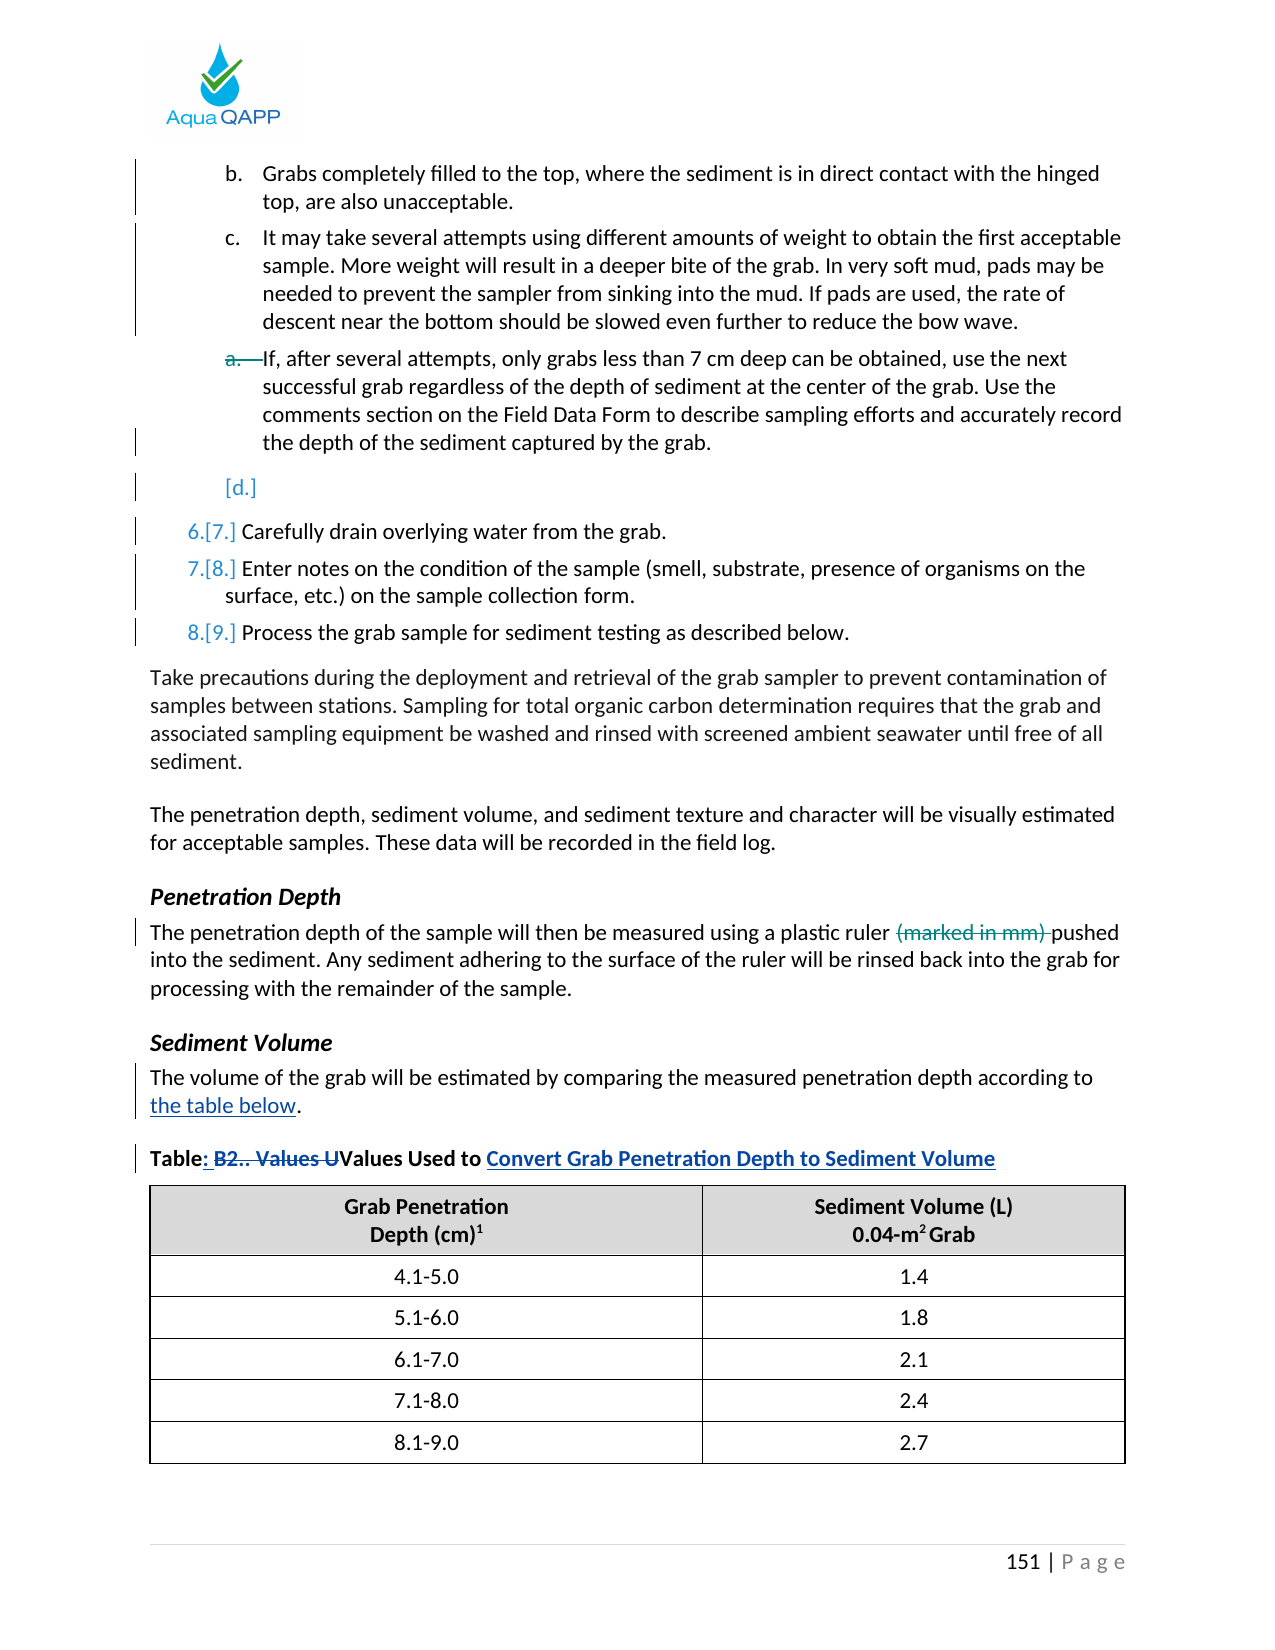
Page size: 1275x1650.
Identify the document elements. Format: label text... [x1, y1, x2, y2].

subtitle Penetration Depth [150, 881, 1125, 911]
list Take precautions during the deployment and retrieval of the grab sampler to prevent contamination of samples between stations. Sampling for total organic carbon determination requires that the grab and associated sampling equipment be washed and rinsed with screened ambient seawater until free of all sediment. [150, 663, 1125, 775]
list Process the grab sample for sediment testing as described below. [187, 618, 1125, 646]
text The penetration depth of the sample will then be measured using a plastic ruler pushed into the sediment. Any sediment adhering to the surface of the ruler will be rinsed back into the grab for processing with the remainder of the sample. [150, 918, 1125, 1002]
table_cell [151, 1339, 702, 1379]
title TableValues Used to [150, 1144, 1125, 1172]
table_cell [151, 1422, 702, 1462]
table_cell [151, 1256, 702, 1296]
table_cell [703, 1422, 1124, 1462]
picture [150, 39, 302, 139]
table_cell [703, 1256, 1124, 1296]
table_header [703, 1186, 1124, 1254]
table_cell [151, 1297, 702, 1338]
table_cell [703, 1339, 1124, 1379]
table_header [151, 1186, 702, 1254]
list If, after several attempts, only grabs less than 7 cm deep can be obtained, use the next successful grab regardless of the depth of sediment at the center of the grab. Use the comments section on the Field Data Form to describe sampling efforts and accurately record the depth of the sediment captured by the grab. [225, 344, 1125, 456]
text The penetration depth, sediment volume, and sediment texture and character will be visually estimated for acceptable samples. These data will be recorded in the field log. [150, 800, 1125, 856]
list Enter notes on the condition of the sample (smell, substrate, presence of organisms on the surface, etc.) on the sample collection form. [187, 554, 1125, 610]
list It may take several attempts using different amounts of weight to obtain the first acceptable sample. More weight will result in a deeper bite of the grab. In very soft mud, pads may be needed to prevent the sampler from sinking into the mud. If pads are used, the rate of descent near the bottom should be slowed even further to reduce the bow wave. [225, 223, 1125, 336]
text The volume of the grab will be estimated by comparing the measured penetration depth according to . [150, 1063, 1125, 1119]
list Carefully drain overlying water from the grab. [187, 517, 1125, 545]
list Grabs completely filled to the top, where the sediment is in direct contact with the hinged top, are also unacceptable. [225, 159, 1125, 215]
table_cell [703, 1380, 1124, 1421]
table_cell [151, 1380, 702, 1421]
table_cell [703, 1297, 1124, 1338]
subtitle Sediment Volume [150, 1027, 1125, 1057]
